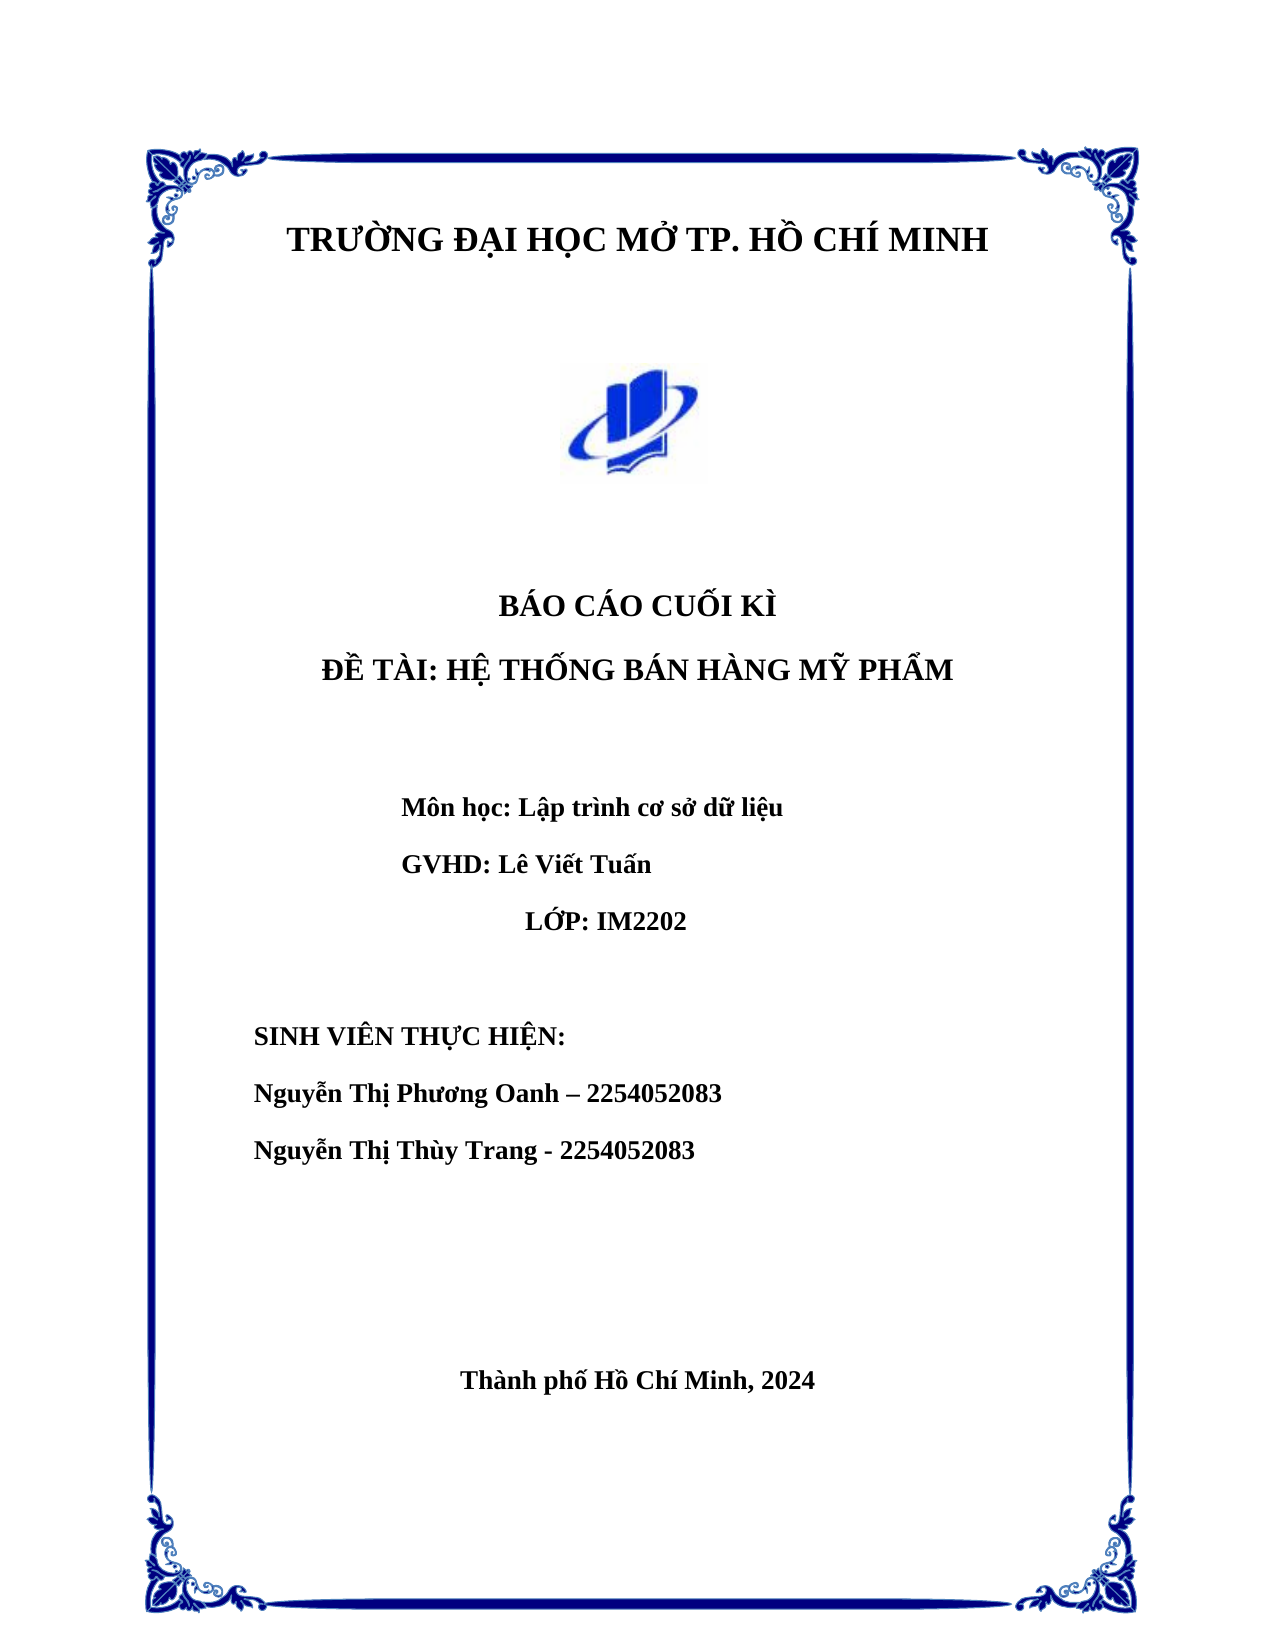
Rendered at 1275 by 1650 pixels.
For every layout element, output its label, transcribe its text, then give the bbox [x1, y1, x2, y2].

text TRƯỜNG ĐẠI HỌC MỞ TP. HỒ CHÍ MINH [163, 218, 1123, 259]
text Nguyễn Thị Thùy Trang - 2254052083 [253, 1134, 1125, 1165]
text GVHD: Lê Viết Tuấn [401, 848, 1125, 879]
text Môn học: Lập trình cơ sở dữ liệu [401, 791, 1125, 822]
text Nguyễn Thị Phương Oanh – 2254052083 [253, 1077, 1125, 1108]
text SINH VIÊN THỰC HIỆN: [253, 1019, 1125, 1051]
text Thành phố Hồ Chí Minh, 2024 [156, 1364, 1125, 1395]
text BÁO CÁO CUỐI KÌ [156, 587, 1125, 623]
text LỚP: IM2202 [401, 905, 1125, 937]
text ĐỀ TÀI: HỆ THỐNG BÁN HÀNG MỸ PHẨM [156, 651, 1125, 687]
